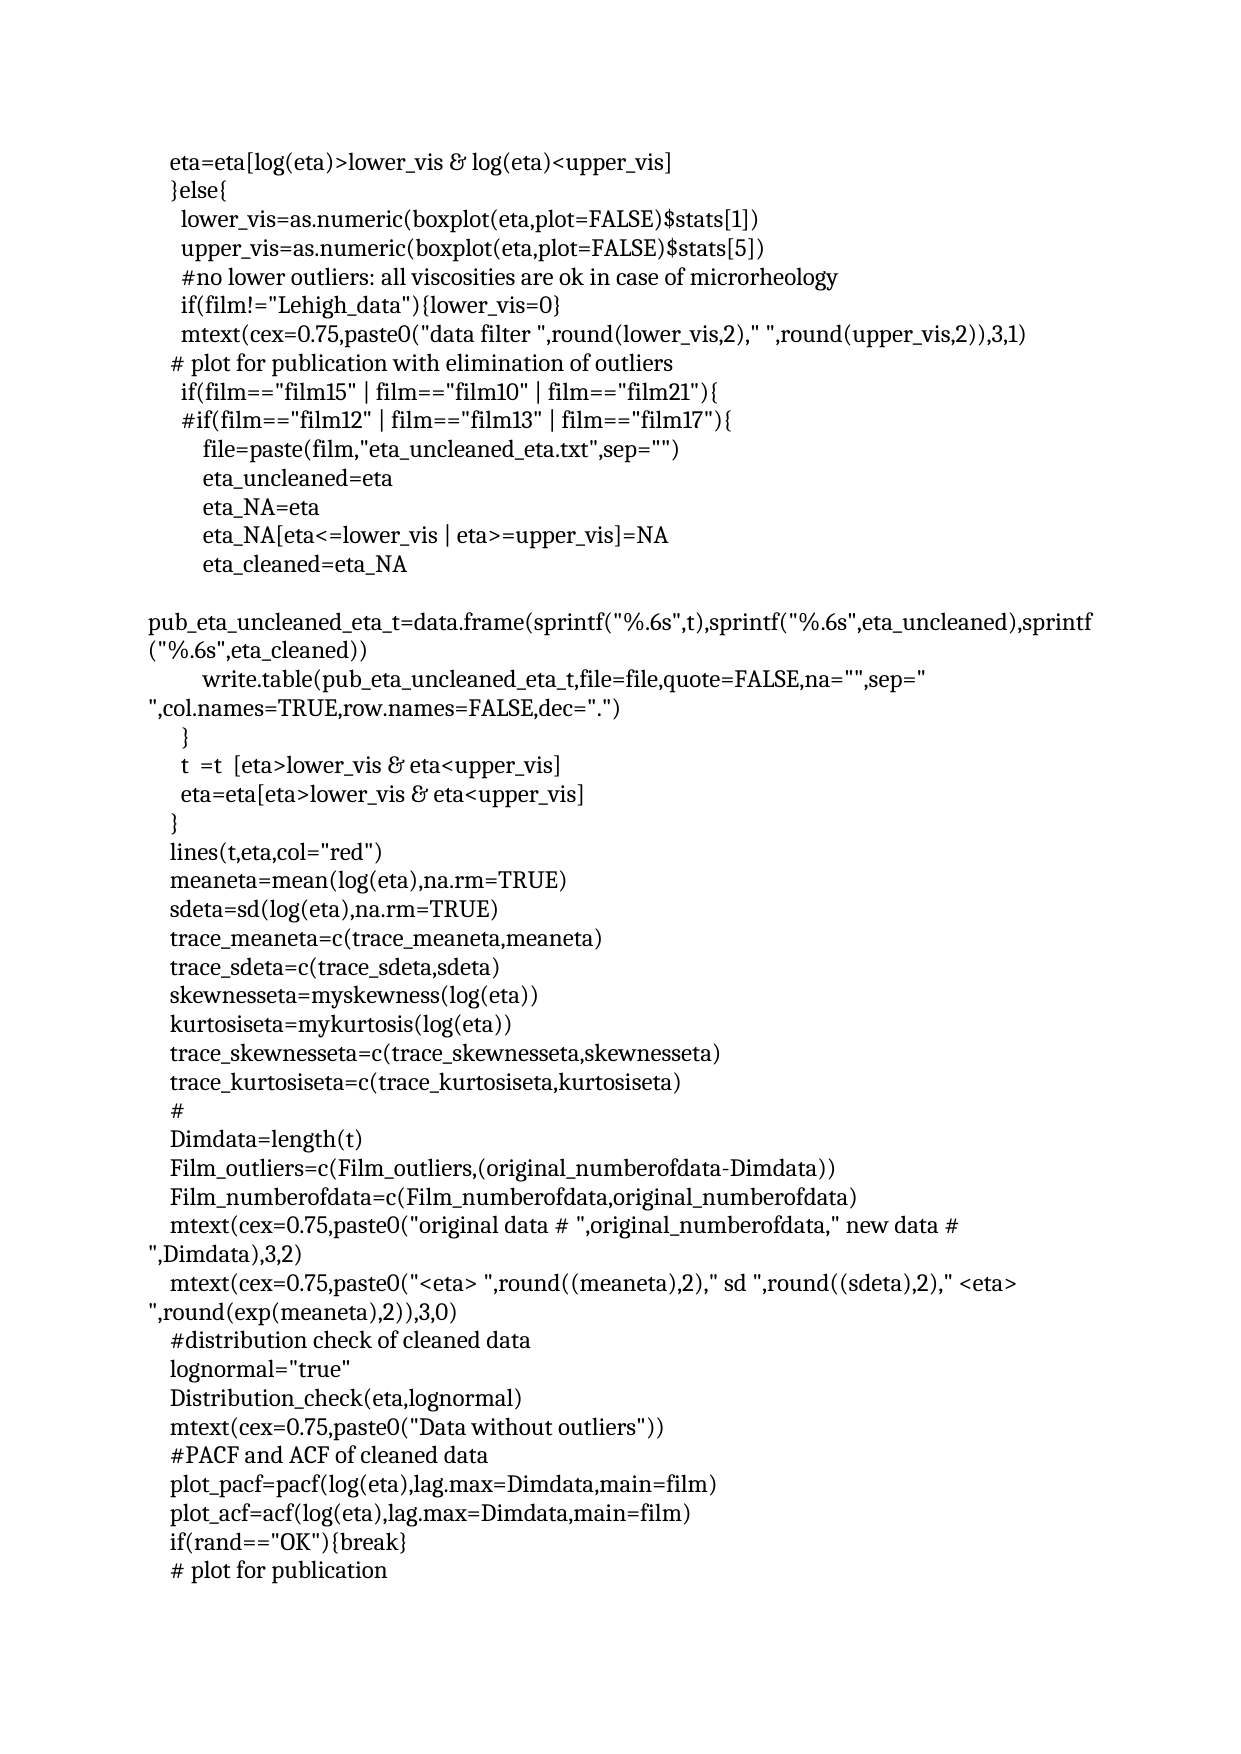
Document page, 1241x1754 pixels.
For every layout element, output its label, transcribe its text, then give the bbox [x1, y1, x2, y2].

text meaneta=mean(log(eta),na.rm=TRUE) [148, 866, 1093, 895]
text lower_vis=as.numeric(boxplot(eta,plot=FALSE)$stats[1]) [148, 205, 1093, 234]
text mtext(cex=0.75,paste0("<eta> ",round((meaneta),2)," sd ",round((sdeta),2)," <eta> ",round(exp(meaneta),2)),3,0) [148, 1269, 1093, 1326]
text #no lower outliers: all viscosities are ok in case of microrheology [148, 263, 1093, 291]
text Dimdata=length(t) [148, 1125, 1093, 1154]
text write.table(pub_eta_uncleaned_eta_t,file=file,quote=FALSE,na="",sep=" ",col.names=TRUE,row.names=FALSE,dec=".") [148, 665, 1093, 723]
text plot_pacf=pacf(log(eta),lag.max=Dimdata,main=film) [148, 1470, 1093, 1499]
text # plot for publication with elimination of outliers [148, 349, 1093, 378]
text eta_NA=eta [148, 493, 1093, 521]
text eta_cleaned=eta_NA [148, 550, 1093, 579]
text eta_NA[eta<=lower_vis | eta>=upper_vis]=NA [148, 521, 1093, 550]
text Film_numberofdata=c(Film_numberofdata,original_numberofdata) [148, 1183, 1093, 1211]
text trace_skewnesseta=c(trace_skewnesseta,skewnesseta) [148, 1039, 1093, 1068]
text eta_uncleaned=eta [148, 464, 1093, 493]
text #PACF and ACF of cleaned data [148, 1441, 1093, 1470]
text # plot for publication [148, 1556, 1093, 1585]
text mtext(cex=0.75,paste0("Data without outliers")) [148, 1413, 1093, 1441]
text #distribution check of cleaned data [148, 1326, 1093, 1355]
text t =t [eta>lower_vis & eta<upper_vis] [148, 751, 1093, 780]
text eta=eta[log(eta)>lower_vis & log(eta)<upper_vis] [148, 148, 1093, 176]
text trace_meaneta=c(trace_meaneta,meaneta) [148, 924, 1093, 953]
text upper_vis=as.numeric(boxplot(eta,plot=FALSE)$stats[5]) [148, 234, 1093, 263]
text trace_kurtosiseta=c(trace_kurtosiseta,kurtosiseta) [148, 1068, 1093, 1096]
text if(film=="film15" | film=="film10" | film=="film21"){ [148, 378, 1093, 406]
text skewnesseta=myskewness(log(eta)) [148, 981, 1093, 1010]
text if(film!="Lehigh_data"){lower_vis=0} [148, 291, 1093, 320]
text Film_outliers=c(Film_outliers,(original_numberofdata-Dimdata)) [148, 1154, 1093, 1183]
text } [148, 723, 1093, 751]
text plot_acf=acf(log(eta),lag.max=Dimdata,main=film) [148, 1499, 1093, 1528]
text mtext(cex=0.75,paste0("data filter ",round(lower_vis,2)," ",round(upper_vis,2)),3,1) [148, 320, 1093, 349]
text pub_eta_uncleaned_eta_t=data.frame(sprintf("%.6s",t),sprintf("%.6s",eta_uncleaned),sprintf("%.6s",eta_cleaned)) [148, 579, 1093, 665]
text } [148, 809, 1093, 838]
text sdeta=sd(log(eta),na.rm=TRUE) [148, 895, 1093, 924]
text file=paste(film,"eta_uncleaned_eta.txt",sep="") [148, 435, 1093, 464]
text Distribution_check(eta,lognormal) [148, 1384, 1093, 1413]
text #if(film=="film12" | film=="film13" | film=="film17"){ [148, 406, 1093, 435]
text if(rand=="OK"){break} [148, 1528, 1093, 1556]
text eta=eta[eta>lower_vis & eta<upper_vis] [148, 780, 1093, 809]
text lines(t,eta,col="red") [148, 838, 1093, 866]
text mtext(cex=0.75,paste0("original data # ",original_numberofdata," new data # ",Dimdata),3,2) [148, 1211, 1093, 1269]
text }else{ [148, 176, 1093, 205]
text # [148, 1096, 1093, 1125]
text trace_sdeta=c(trace_sdeta,sdeta) [148, 953, 1093, 981]
text lognormal="true" [148, 1355, 1093, 1384]
text kurtosiseta=mykurtosis(log(eta)) [148, 1010, 1093, 1039]
